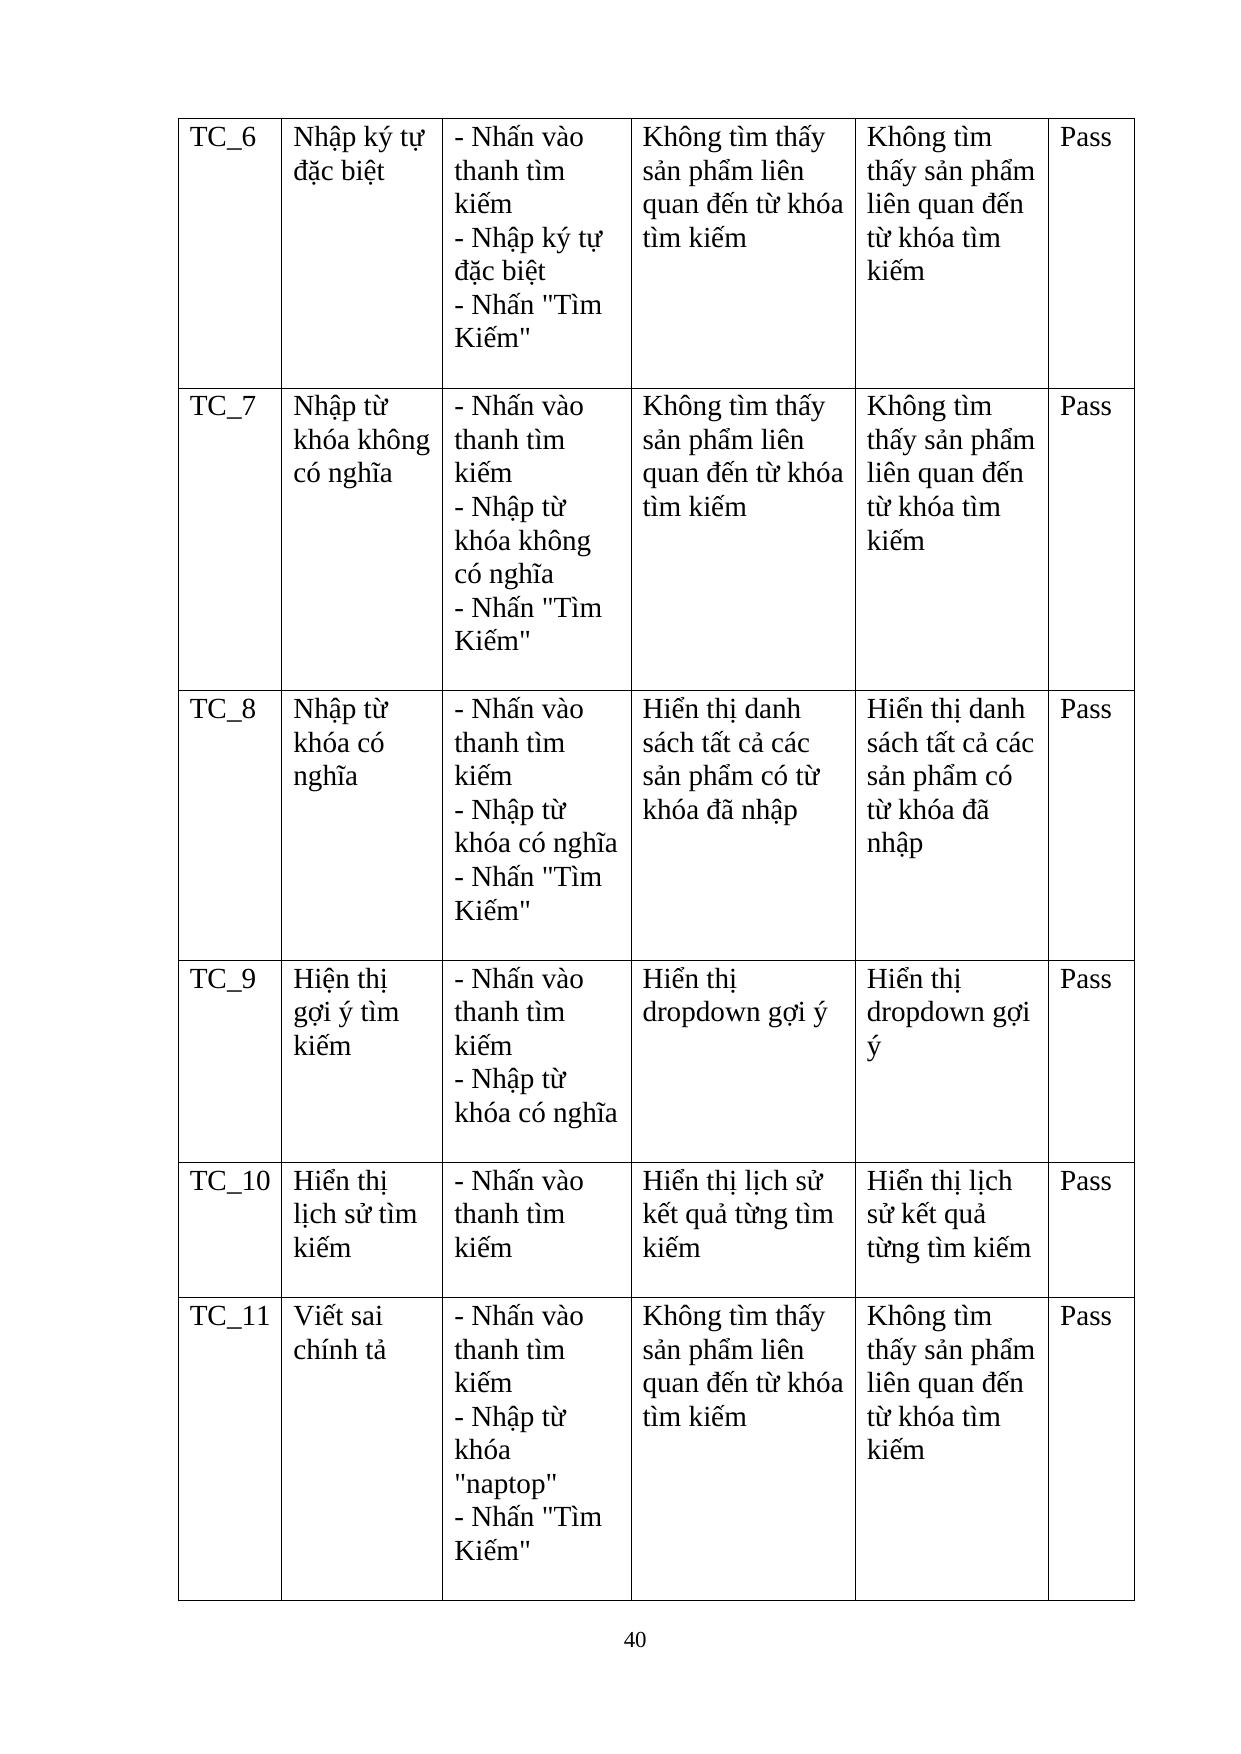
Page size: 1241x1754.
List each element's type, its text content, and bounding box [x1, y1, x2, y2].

table_cell Hiển thị dropdown gợi ý [632, 961, 855, 1162]
table_cell - Nhấn vào thanh tìm kiếm - Nhập từ khóa "naptop" - Nhấn "Tìm Kiếm" [443, 1298, 631, 1600]
table_cell - Nhấn vào thanh tìm kiếm - Nhập từ khóa không có nghĩa - Nhấn "Tìm Kiếm" [443, 389, 631, 690]
table_cell TC_11 [179, 1298, 281, 1600]
table_cell Pass [1049, 1298, 1134, 1600]
table_cell Pass [1049, 691, 1134, 960]
table_cell Nhập từ khóa có nghĩa [282, 691, 442, 960]
table_cell TC_9 [179, 961, 281, 1162]
table_cell Nhập từ khóa không có nghĩa [282, 389, 442, 690]
table_cell - Nhấn vào thanh tìm kiếm [443, 1163, 631, 1297]
table_cell TC_6 [179, 119, 281, 387]
table_cell Không tìm thấy sản phẩm liên quan đến từ khóa tìm kiếm [856, 119, 1048, 387]
table_cell Pass [1049, 119, 1134, 387]
table_cell Hiển thị danh sách tất cả các sản phẩm có từ khóa đã nhập [856, 691, 1048, 960]
table_cell Hiển thị lịch sử tìm kiếm [282, 1163, 442, 1297]
table_cell Hiển thị dropdown gợi ý [856, 961, 1048, 1162]
table_cell Không tìm thấy sản phẩm liên quan đến từ khóa tìm kiếm [632, 119, 855, 387]
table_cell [856, 1298, 1048, 1600]
table_cell Hiển thị lịch sử kết quả từng tìm kiếm [856, 1163, 1048, 1297]
table_cell - Nhấn vào thanh tìm kiếm - Nhập ký tự đặc biệt - Nhấn "Tìm Kiếm" [443, 119, 631, 387]
table_cell Không tìm thấy sản phẩm liên quan đến từ khóa tìm kiếm [632, 389, 855, 690]
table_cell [632, 1298, 855, 1600]
table_cell Hiển thị danh sách tất cả các sản phẩm có từ khóa đã nhập [632, 691, 855, 960]
table_cell Pass [1049, 1163, 1134, 1297]
table_cell Pass [1049, 961, 1134, 1162]
table_cell Pass [1049, 389, 1134, 690]
table_cell TC_10 [179, 1163, 281, 1297]
table_cell - Nhấn vào thanh tìm kiếm - Nhập từ khóa có nghĩa - Nhấn "Tìm Kiếm" [443, 691, 631, 960]
table_cell Không tìm thấy sản phẩm liên quan đến từ khóa tìm kiếm [856, 389, 1048, 690]
table_cell Nhập ký tự đặc biệt [282, 119, 442, 387]
table_cell Viết sai chính tả [282, 1298, 442, 1600]
table_cell TC_7 [179, 389, 281, 690]
table_cell TC_8 [179, 691, 281, 960]
table_cell Hiển thị lịch sử kết quả từng tìm kiếm [632, 1163, 855, 1297]
table_cell Hiện thị gợi ý tìm kiếm [282, 961, 442, 1162]
table_cell - Nhấn vào thanh tìm kiếm - Nhập từ khóa có nghĩa [443, 961, 631, 1162]
